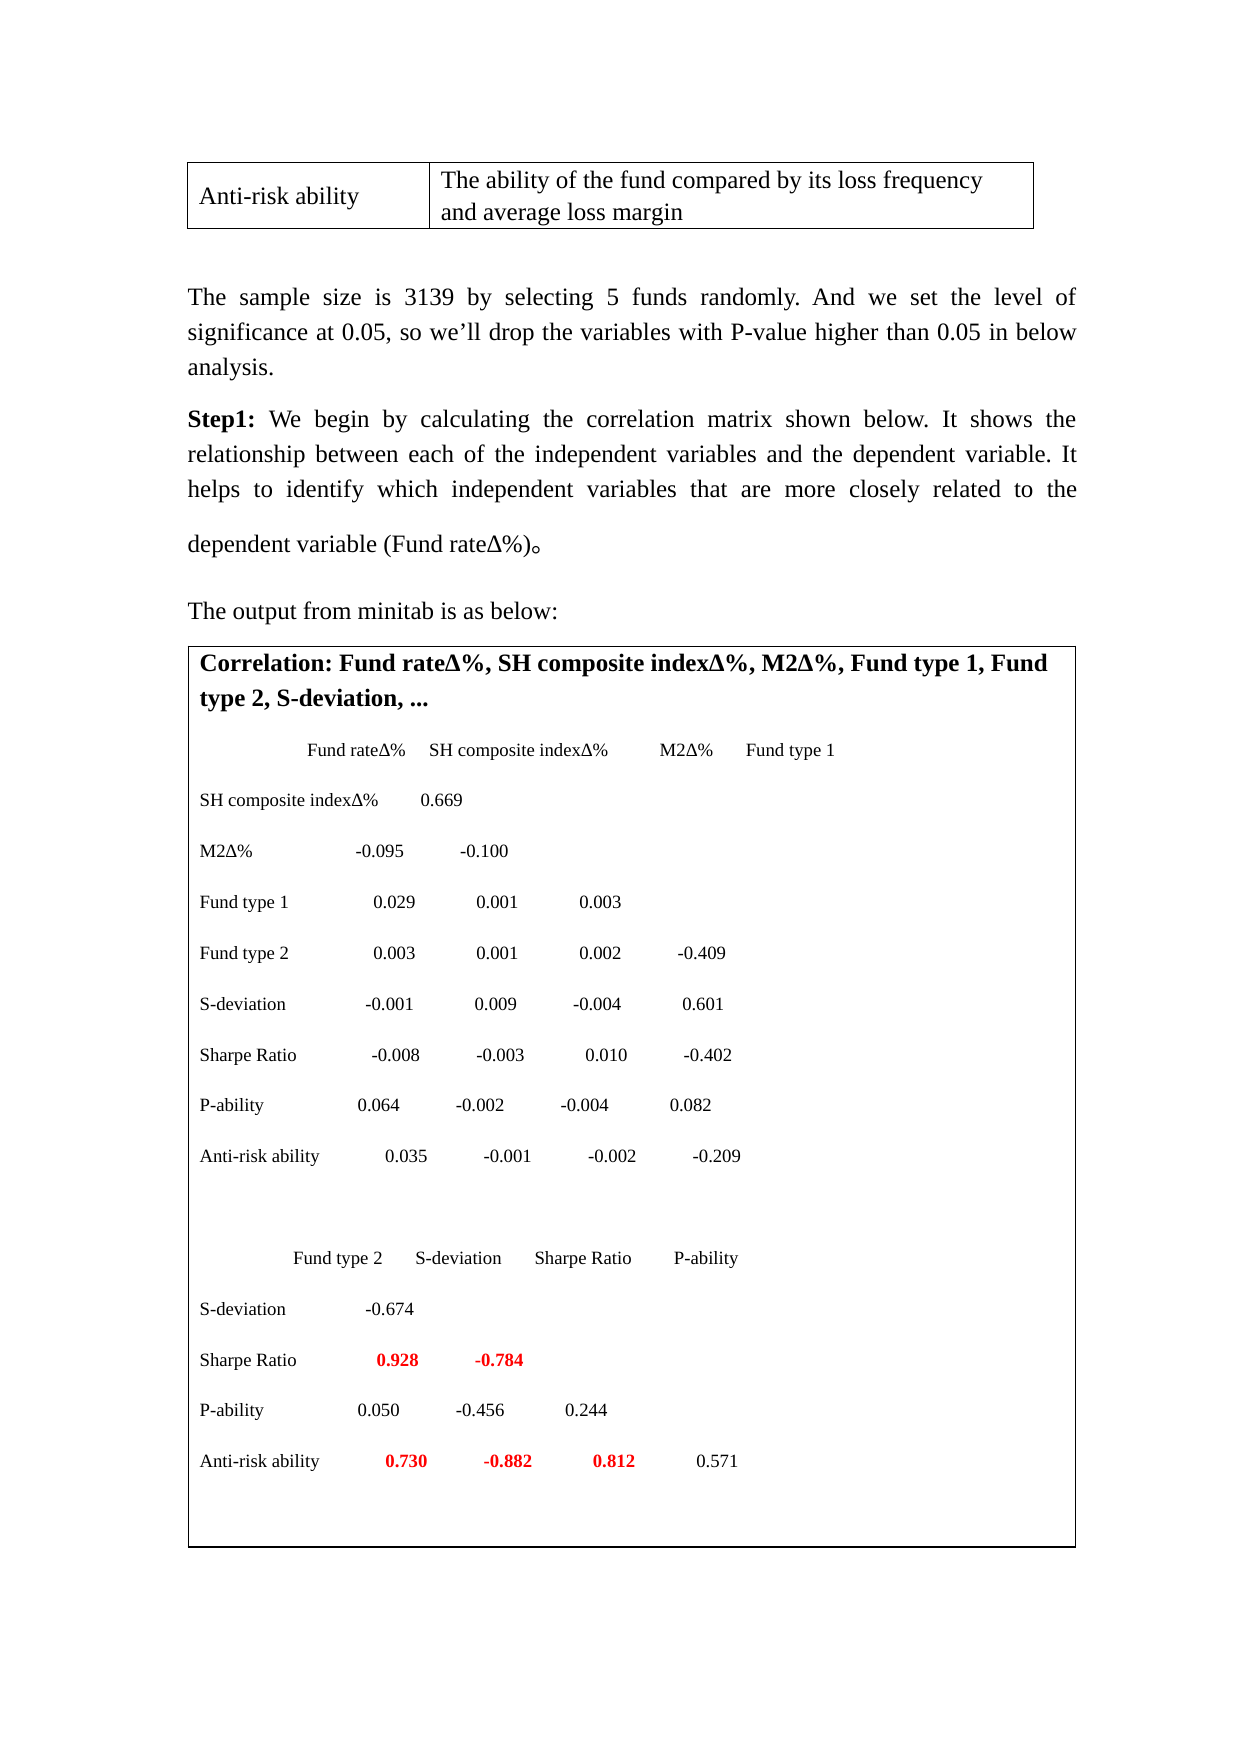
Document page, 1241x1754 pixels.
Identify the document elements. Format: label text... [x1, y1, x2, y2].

list The output from minitab is as below: [187, 594, 1078, 627]
list The sample size is 3139 by selecting 5 funds randomly. And we set the level of significance at 0.05, so we’ll drop the variables with P-value higher than 0.05 in below analysis. [187, 281, 1078, 383]
list Step1: We begin by calculating the correlation matrix shown below. It shows the relationship between each of the independent variables and the dependent variable. It helps to identify which independent variables that are more closely related to the dependent variable (Fund rate∆%)。 [187, 402, 1078, 574]
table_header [189, 647, 1075, 1546]
table_cell Anti-risk ability [188, 163, 429, 228]
table_cell The ability of the fund compared by its loss frequency and average loss margin [430, 163, 1033, 228]
